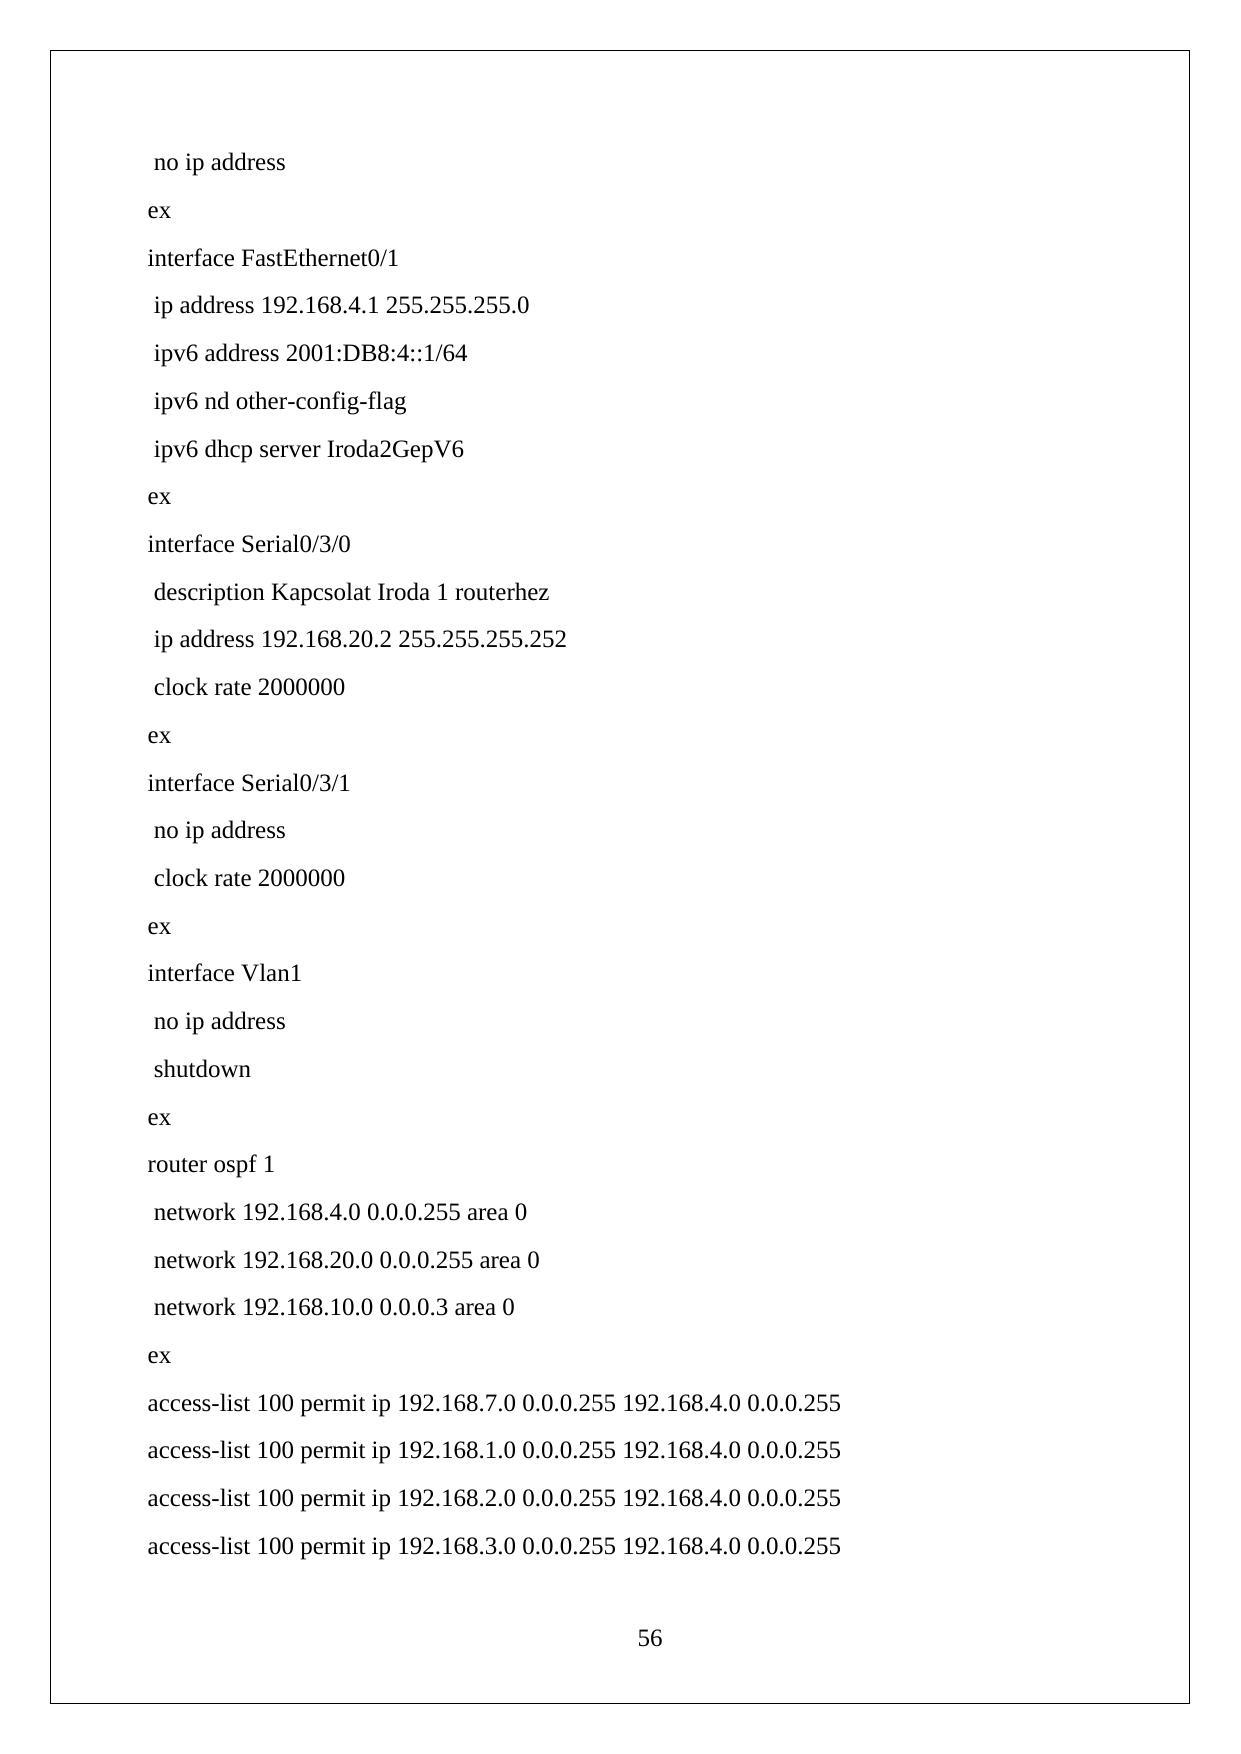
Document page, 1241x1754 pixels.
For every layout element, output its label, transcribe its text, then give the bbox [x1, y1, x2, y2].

text shutdown [147, 1054, 1093, 1083]
text ex [147, 195, 1093, 224]
text ex [147, 911, 1093, 939]
text network 192.168.20.0 0.0.0.255 area 0 [147, 1245, 1093, 1273]
text interface Serial0/3/1 [147, 768, 1093, 796]
text ip address 192.168.4.1 255.255.255.0 [147, 291, 1093, 319]
text no ip address [147, 815, 1093, 844]
text interface FastEthernet0/1 [147, 243, 1093, 272]
text network 192.168.10.0 0.0.0.3 area 0 [147, 1292, 1093, 1321]
text ipv6 dhcp server Iroda2GepV6 [147, 434, 1093, 462]
text ex [147, 720, 1093, 749]
text ipv6 nd other-config-flag [147, 386, 1093, 415]
text ip address 192.168.20.2 255.255.255.252 [147, 624, 1093, 653]
text ipv6 address 2001:DB8:4::1/64 [147, 338, 1093, 367]
text ex [147, 1102, 1093, 1130]
text ex [147, 481, 1093, 510]
text clock rate 2000000 [147, 672, 1093, 701]
text interface Vlan1 [147, 958, 1093, 987]
text access-list 100 permit ip 192.168.1.0 0.0.0.255 192.168.4.0 0.0.0.255 [147, 1436, 1093, 1464]
text description Kapcsolat Iroda 1 routerhez [147, 577, 1093, 606]
text no ip address [147, 1006, 1093, 1035]
text no ip address [147, 147, 1093, 176]
text network 192.168.4.0 0.0.0.255 area 0 [147, 1197, 1093, 1226]
text access-list 100 permit ip 192.168.7.0 0.0.0.255 192.168.4.0 0.0.0.255 [147, 1388, 1093, 1417]
text interface Serial0/3/0 [147, 529, 1093, 558]
text clock rate 2000000 [147, 863, 1093, 892]
text access-list 100 permit ip 192.168.2.0 0.0.0.255 192.168.4.0 0.0.0.255 [147, 1483, 1093, 1512]
text ex [147, 1340, 1093, 1369]
text access-list 100 permit ip 192.168.3.0 0.0.0.255 192.168.4.0 0.0.0.255 [147, 1531, 1093, 1560]
text router ospf 1 [147, 1149, 1093, 1178]
